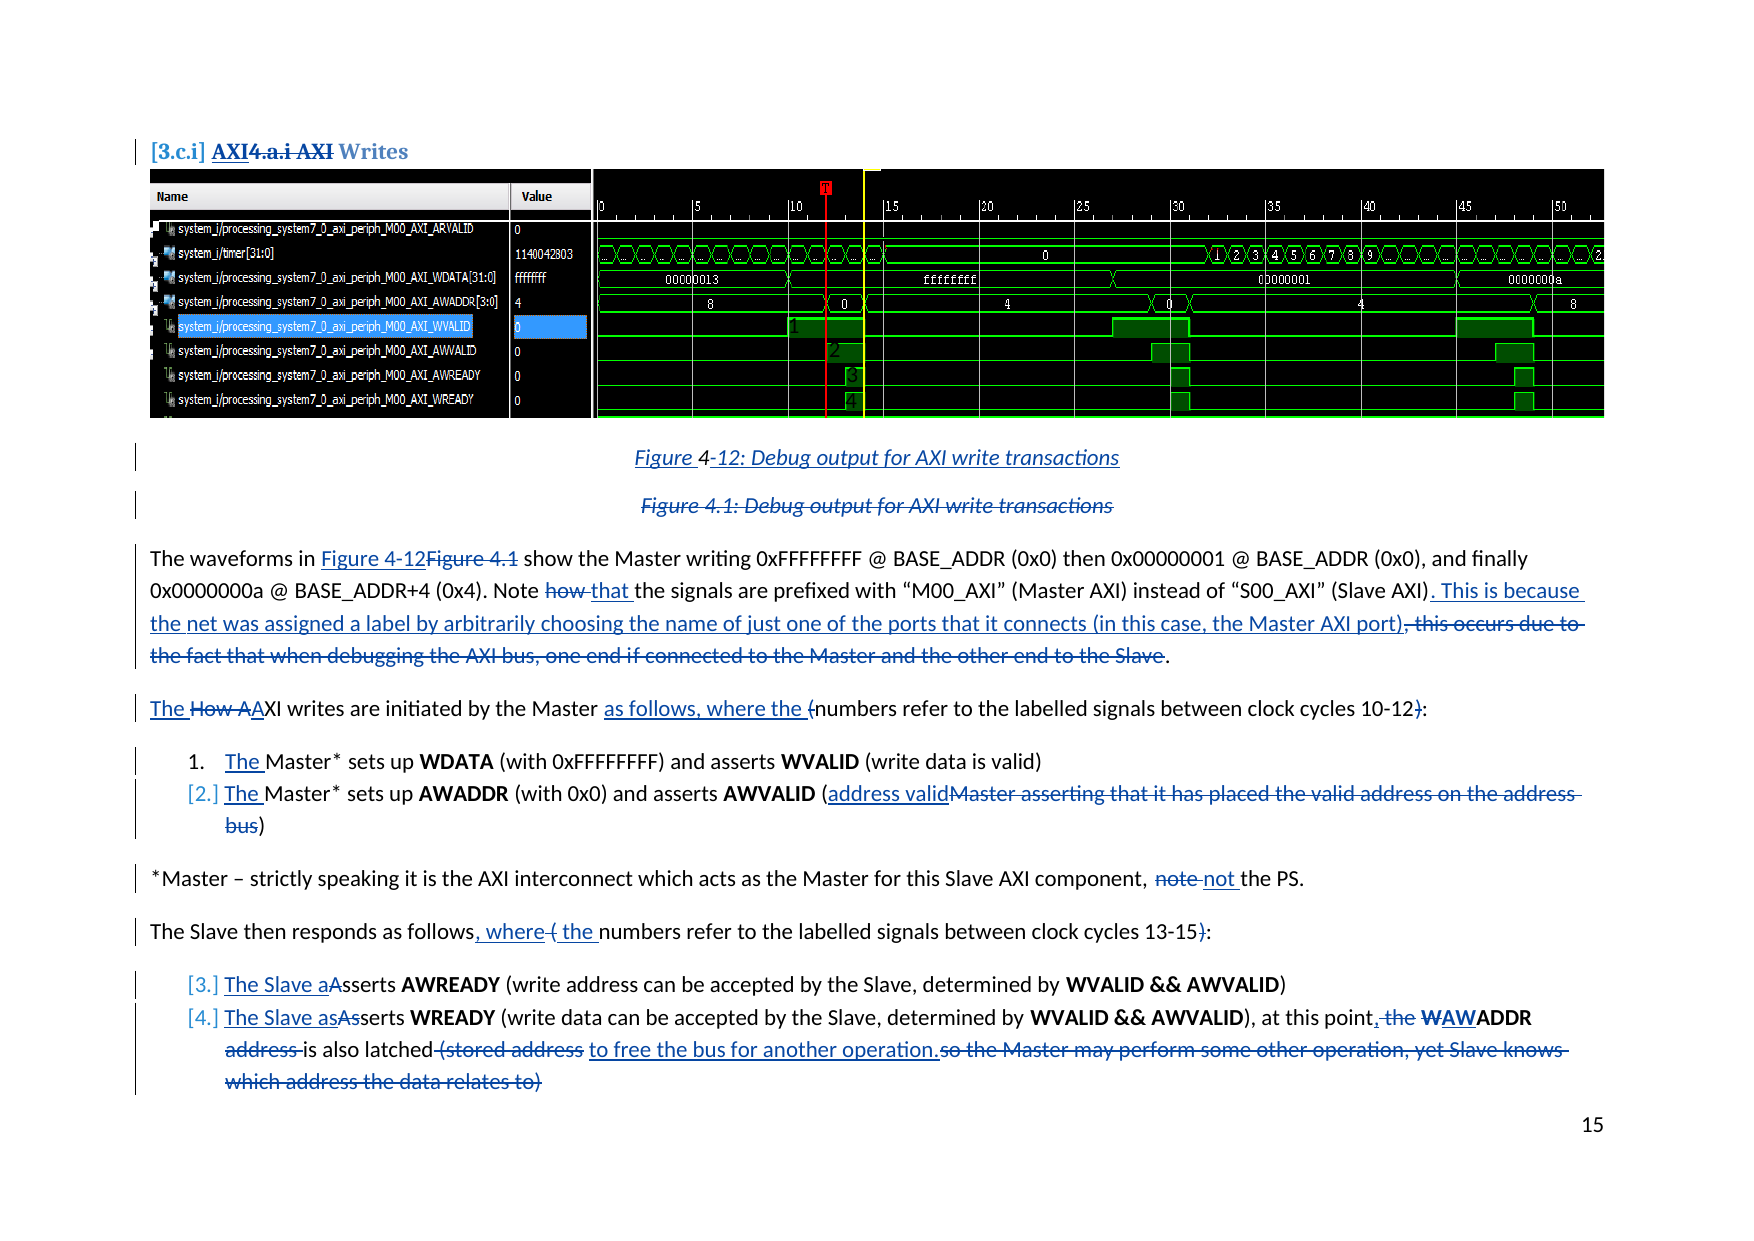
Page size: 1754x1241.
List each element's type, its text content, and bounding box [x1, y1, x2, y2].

list Master* sets up AWADDR (with 0x0) and asserts AWVALID () [187, 779, 1604, 839]
subtitle Writes [150, 139, 1604, 165]
text 4 [150, 443, 1604, 471]
list serts WREADY (write data can be accepted by the Slave, determined by WVALID && AWVALID), at this point ADDR is also latched [187, 1003, 1604, 1095]
list Master* sets up WDATA (with 0xFFFFFFFF) and asserts WVALID (write data is valid) [187, 747, 1604, 775]
text The Slave then responds as followsnumbers refer to the labelled signals between clock cycles 13-15: [150, 917, 1604, 946]
text *Master – strictly speaking it is the AXI interconnect which acts as the Master for this Slave AXI component, the PS. [150, 864, 1604, 892]
list sserts AWREADY (write address can be accepted by the Slave, determined by WVALID && AWVALID) [187, 971, 1604, 998]
text The waveforms in show the Master writing 0xFFFFFFFF @ BASE_ADDR (0x0) then 0x00000001 @ BASE_ADDR (0x0), and finally 0x0000000a @ BASE_ADDR+4 (0x4). Note the signals are prefixed with “M00_AXI” (Master AXI) instead of “S00_AXI” (Slave AXI). [150, 544, 1604, 669]
text XI writes are initiated by the Master numbers refer to the labelled signals between clock cycles 10-12: [150, 694, 1604, 722]
picture [150, 169, 1605, 418]
